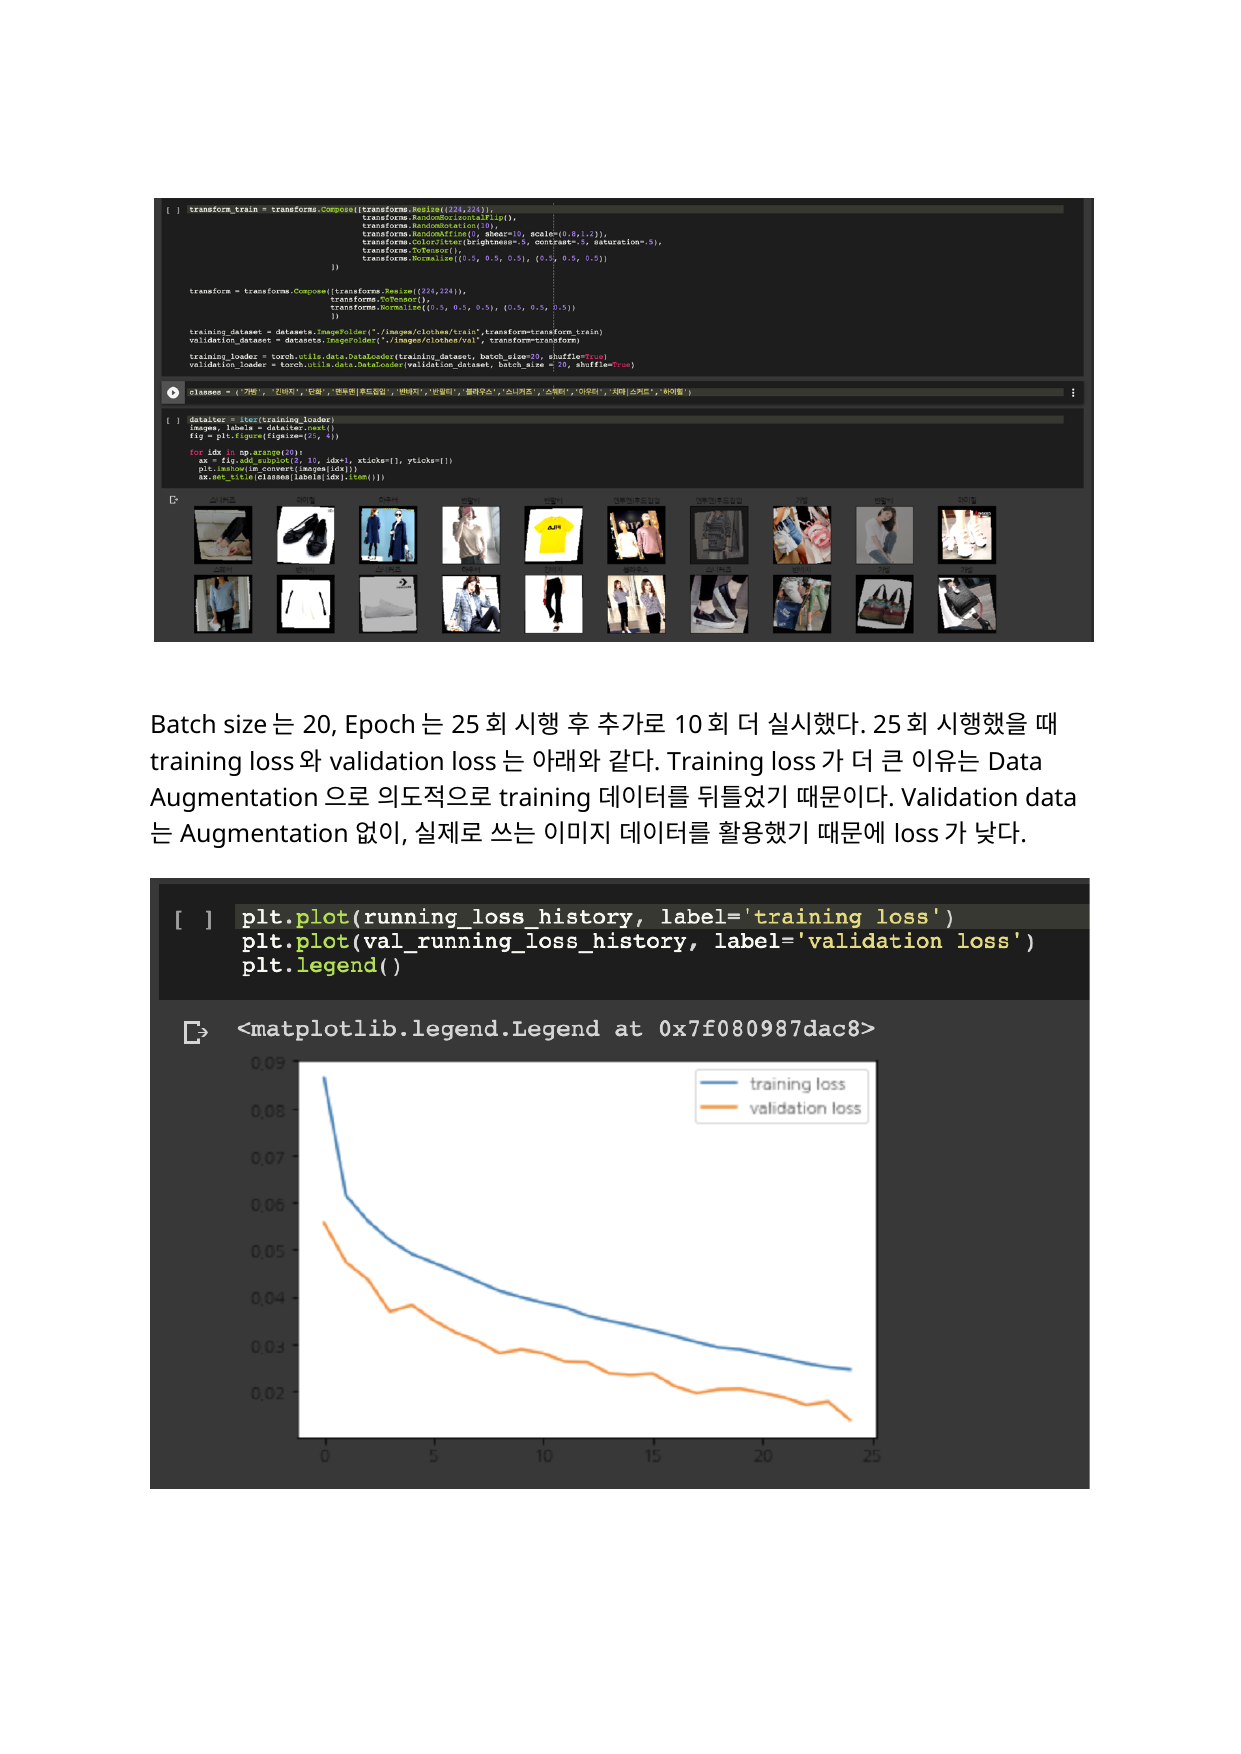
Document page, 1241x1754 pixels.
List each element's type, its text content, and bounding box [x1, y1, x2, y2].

picture [150, 878, 1090, 1489]
text Batch size는 20, Epoch는 25회 시행 후 추가로 10회 더 실시했다. 25회 시행했을 때 training loss와 validation loss는 아래와 같다. Training loss가 더 큰 이유는 Data Augmentation으로 의도적으로 training 데이터를 뒤틀었기 때문이다. Validation data는 Augmentation 없이, 실제로 쓰는 이미지 데이터를 활용했기 때문에 loss가 낮다. [150, 705, 1090, 850]
picture [154, 198, 1094, 642]
